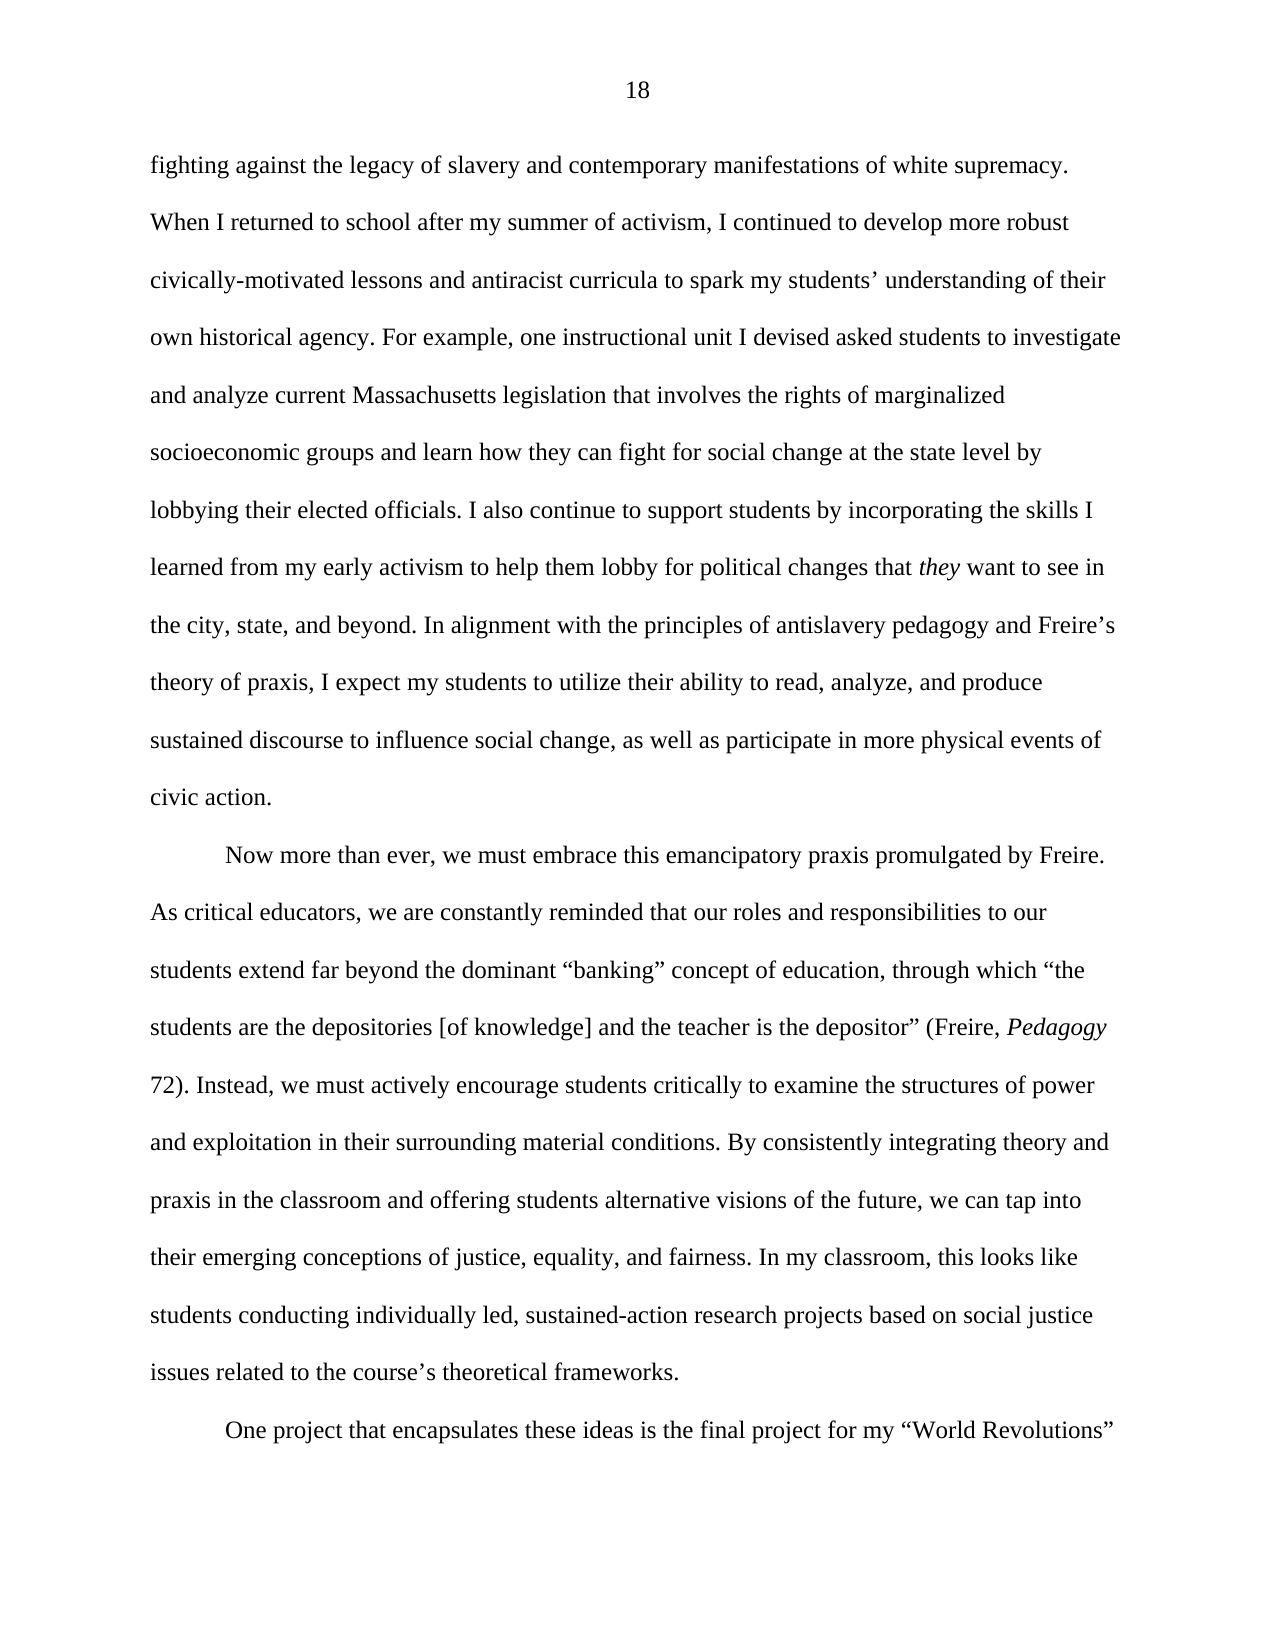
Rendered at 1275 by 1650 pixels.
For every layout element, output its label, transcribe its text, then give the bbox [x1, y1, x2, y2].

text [150, 150, 1125, 811]
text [150, 1415, 1125, 1444]
text Now more than ever, we must embrace this emancipatory praxis promulgated by Freire. As critical educators, we are constantly reminded that our roles and responsibilities to our students extend far beyond the dominant “banking” concept of education, through which “the students are the depositories [of knowledge] and the teacher is the depositor” (Freire, Pedagogy 72). Instead, we must actively encourage students critically to examine the structures of power and exploitation in their surrounding material conditions. By consistently integrating theory and praxis in the classroom and offering students alternative visions of the future, we can tap into their emerging conceptions of justice, equality, and fairness. In my classroom, this looks like students conducting individually led, sustained-action research projects based on social justice issues related to the course’s theoretical frameworks. [150, 840, 1125, 1386]
